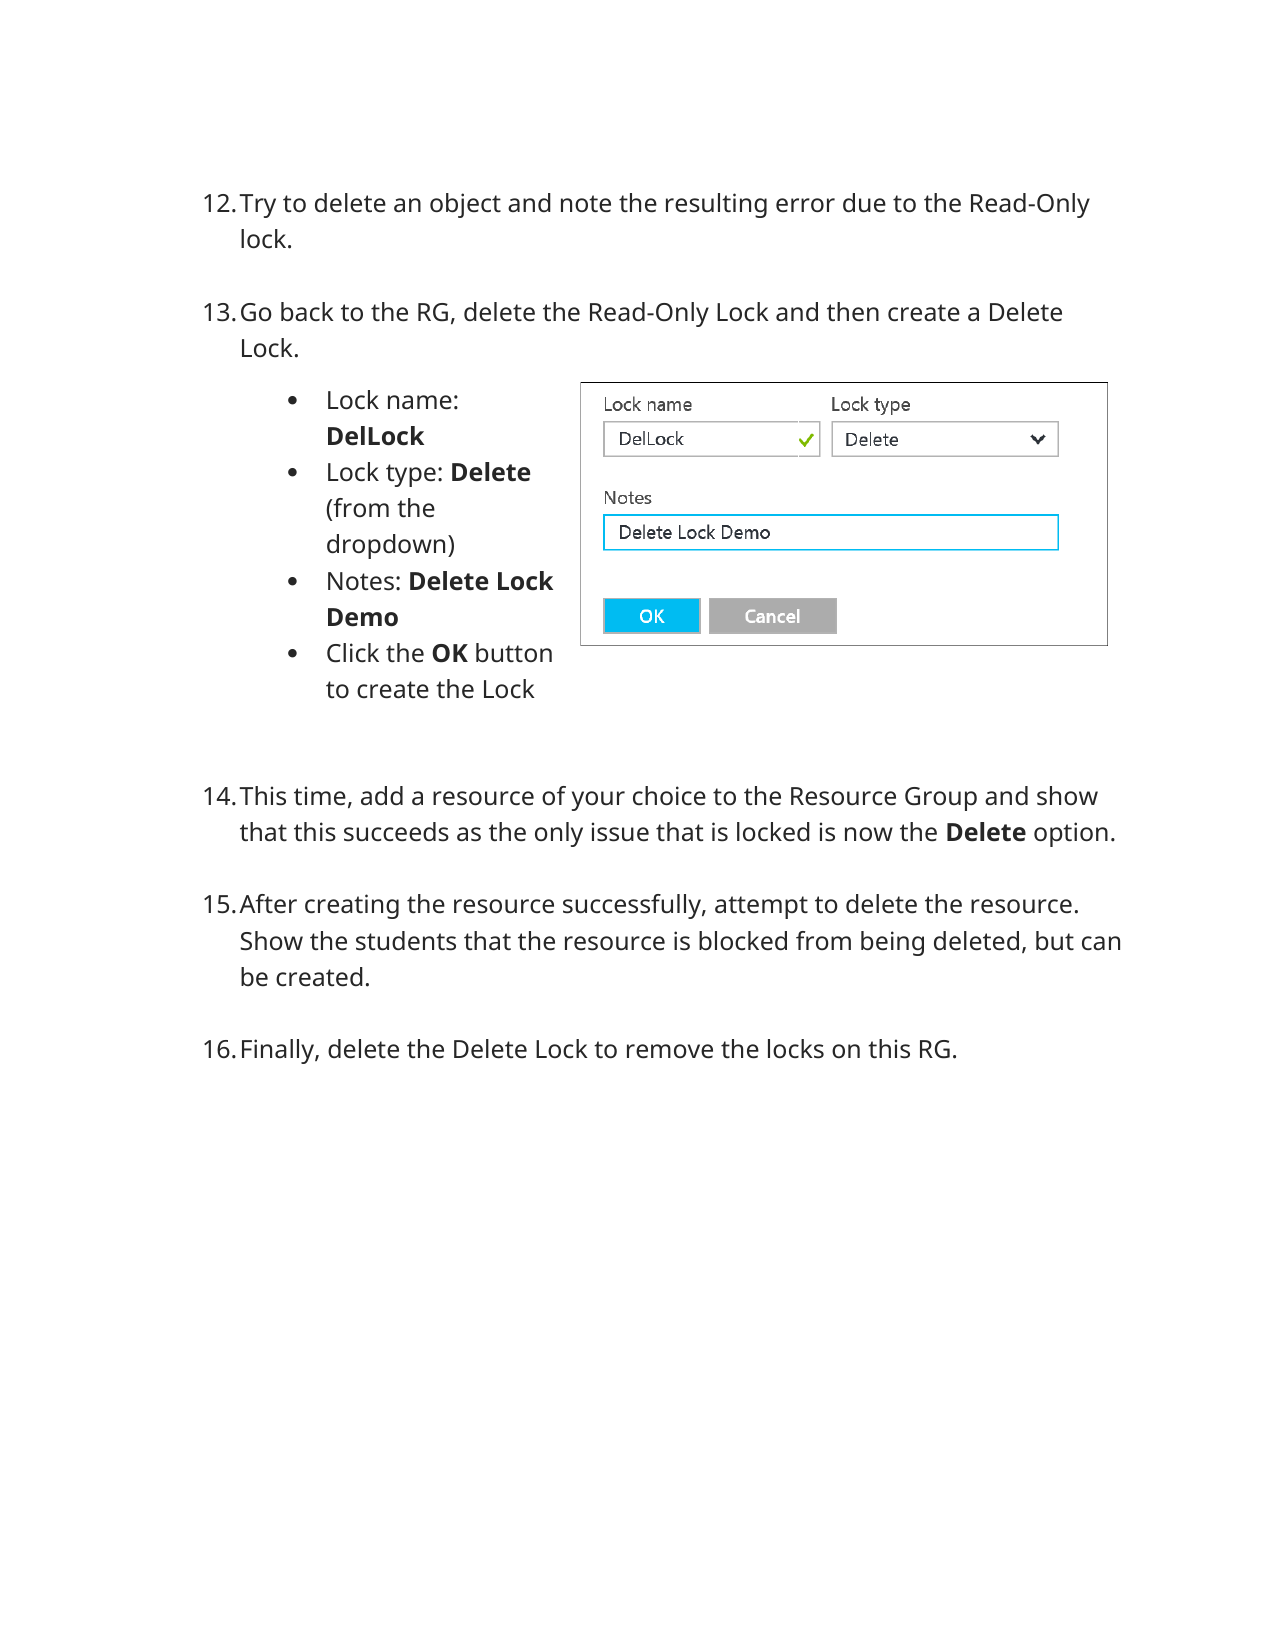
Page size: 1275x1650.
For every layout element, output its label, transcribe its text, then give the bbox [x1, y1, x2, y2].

list Try to delete an object and note the resulting error due to the Read-Only lock. [202, 186, 1125, 256]
table_header Lock name: DelLock Lock type: Delete (from the dropdown) Notes: Delete Lock Demo Click the OK button to create the Lock [150, 383, 569, 743]
list Go back to the RG, delete the Read-Only Lock and then create a Delete Lock. [202, 294, 1125, 364]
table_header [569, 383, 1125, 743]
list Finally, delete the Delete Lock to remove the locks on this RG. [202, 1031, 1125, 1065]
list This time, add a resource of your choice to the Resource Group and show that this succeeds as the only issue that is locked is now the Delete option. [202, 779, 1125, 849]
picture [580, 382, 1108, 646]
list After creating the resource successfully, attempt to delete the resource. Show the students that the resource is blocked from being deleted, but can be created. [202, 887, 1125, 993]
